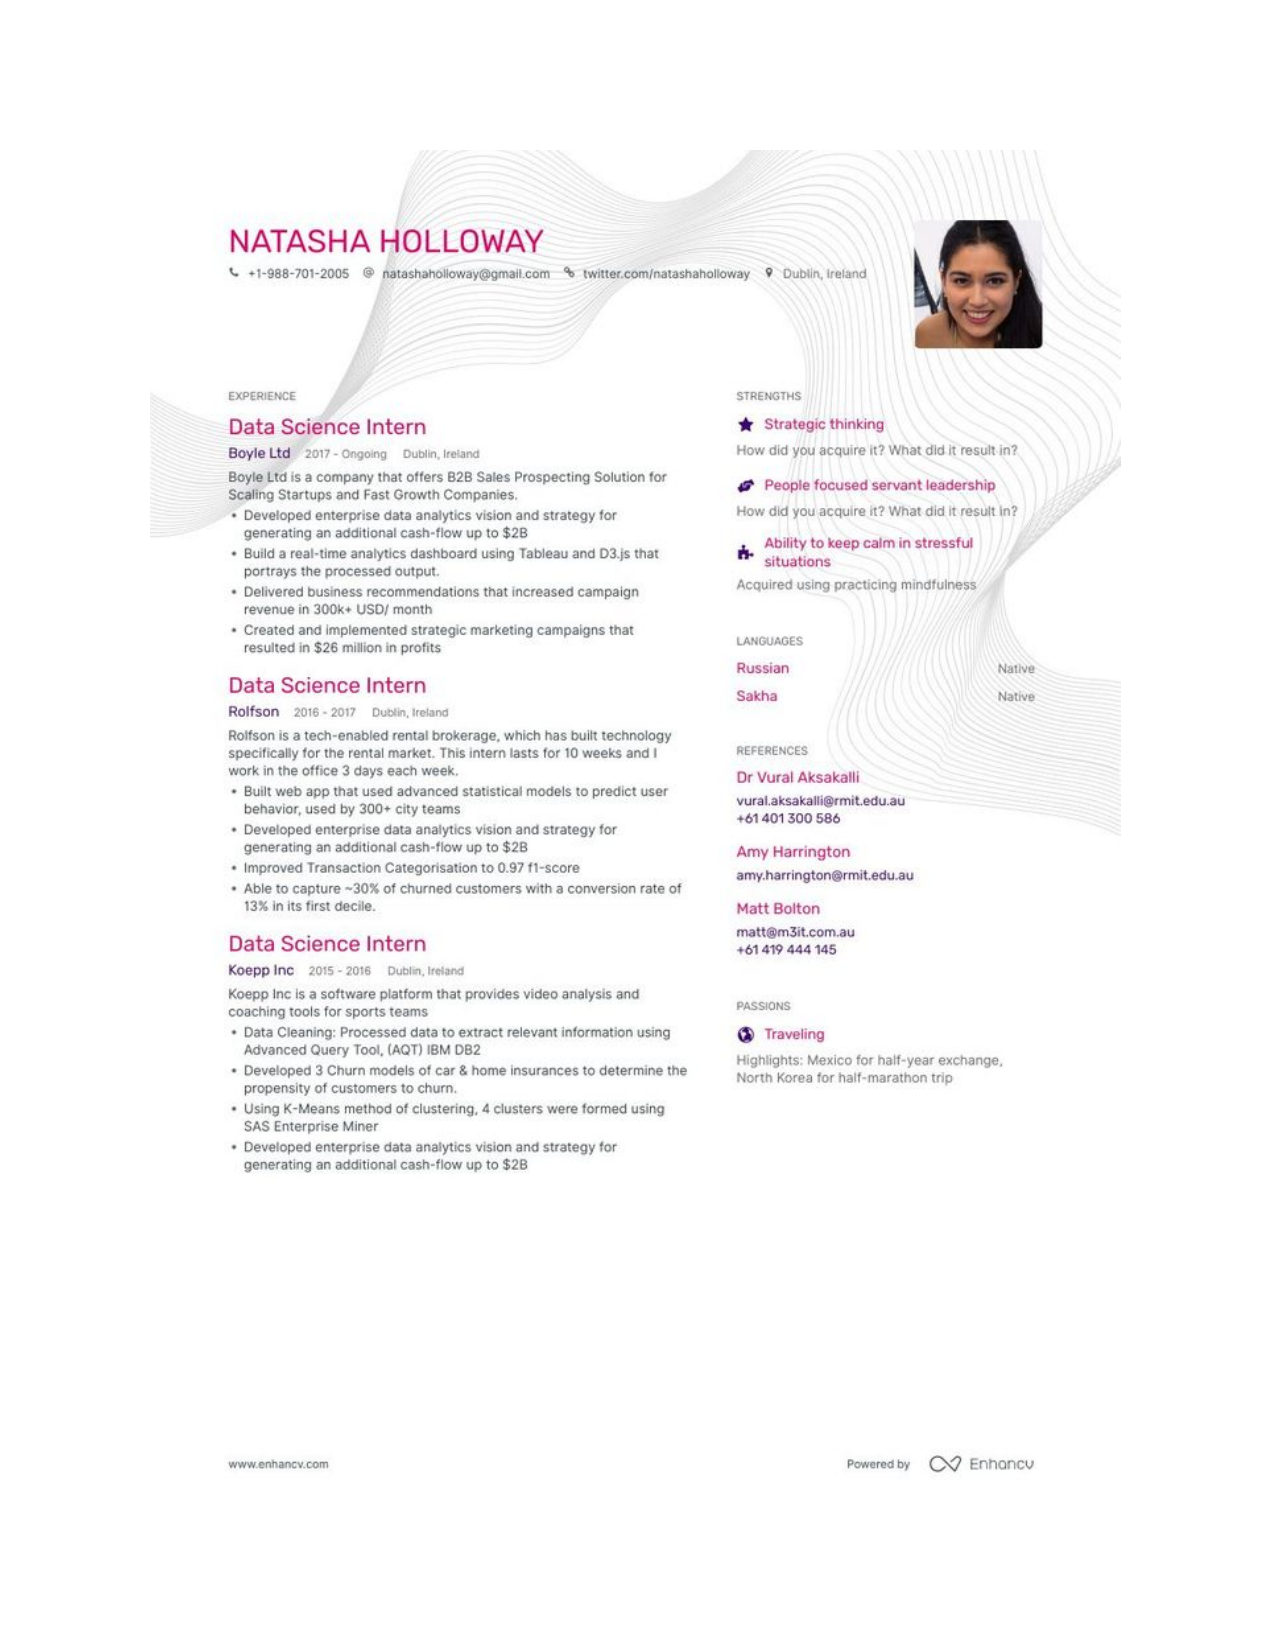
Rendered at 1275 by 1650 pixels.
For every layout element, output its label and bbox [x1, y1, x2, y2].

picture [150, 150, 1121, 1501]
